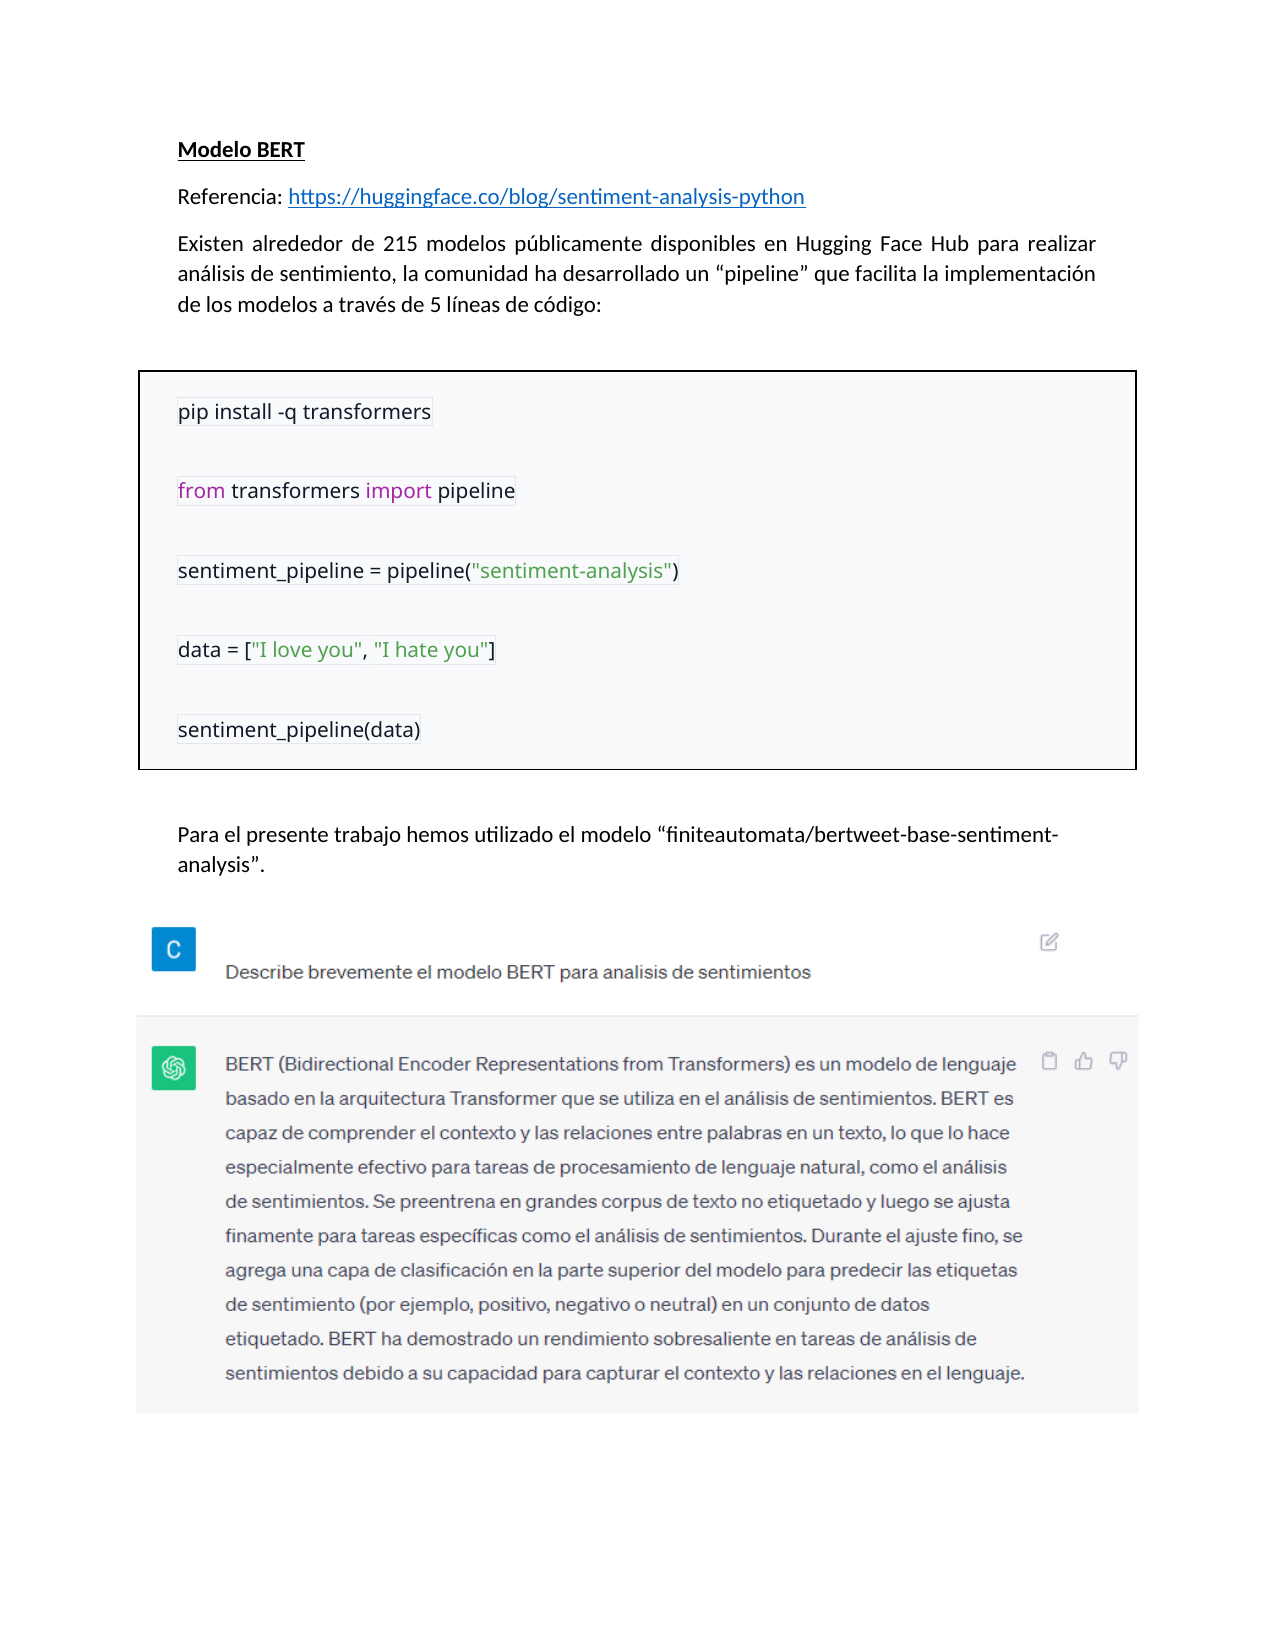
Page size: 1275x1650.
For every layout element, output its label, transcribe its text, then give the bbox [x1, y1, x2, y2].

text data = ["I love you", "I hate you"] [140, 608, 1135, 664]
picture [136, 900, 1139, 1414]
text sentiment_pipeline(data) [140, 688, 1135, 769]
text Referencia: https://huggingface.co/blog/sentiment-analysis-python [177, 182, 1098, 210]
text sentiment_pipeline = pipeline("sentiment-analysis") [140, 529, 1135, 585]
text Para el presente trabajo hemos utilizado el modelo “finiteautomata/bertweet-base-sentiment-analysis”. [177, 820, 1098, 879]
text from transformers import pipeline [140, 449, 1135, 505]
text Modelo BERT [177, 136, 1098, 163]
text Existen alrededor de 215 modelos públicamente disponibles en Hugging Face Hub para realizar análisis de sentimiento, la comunidad ha desarrollado un “pipeline” que facilita la implementación de los modelos a través de 5 líneas de código: [177, 229, 1098, 318]
text pip install -q transformers [140, 372, 1135, 426]
